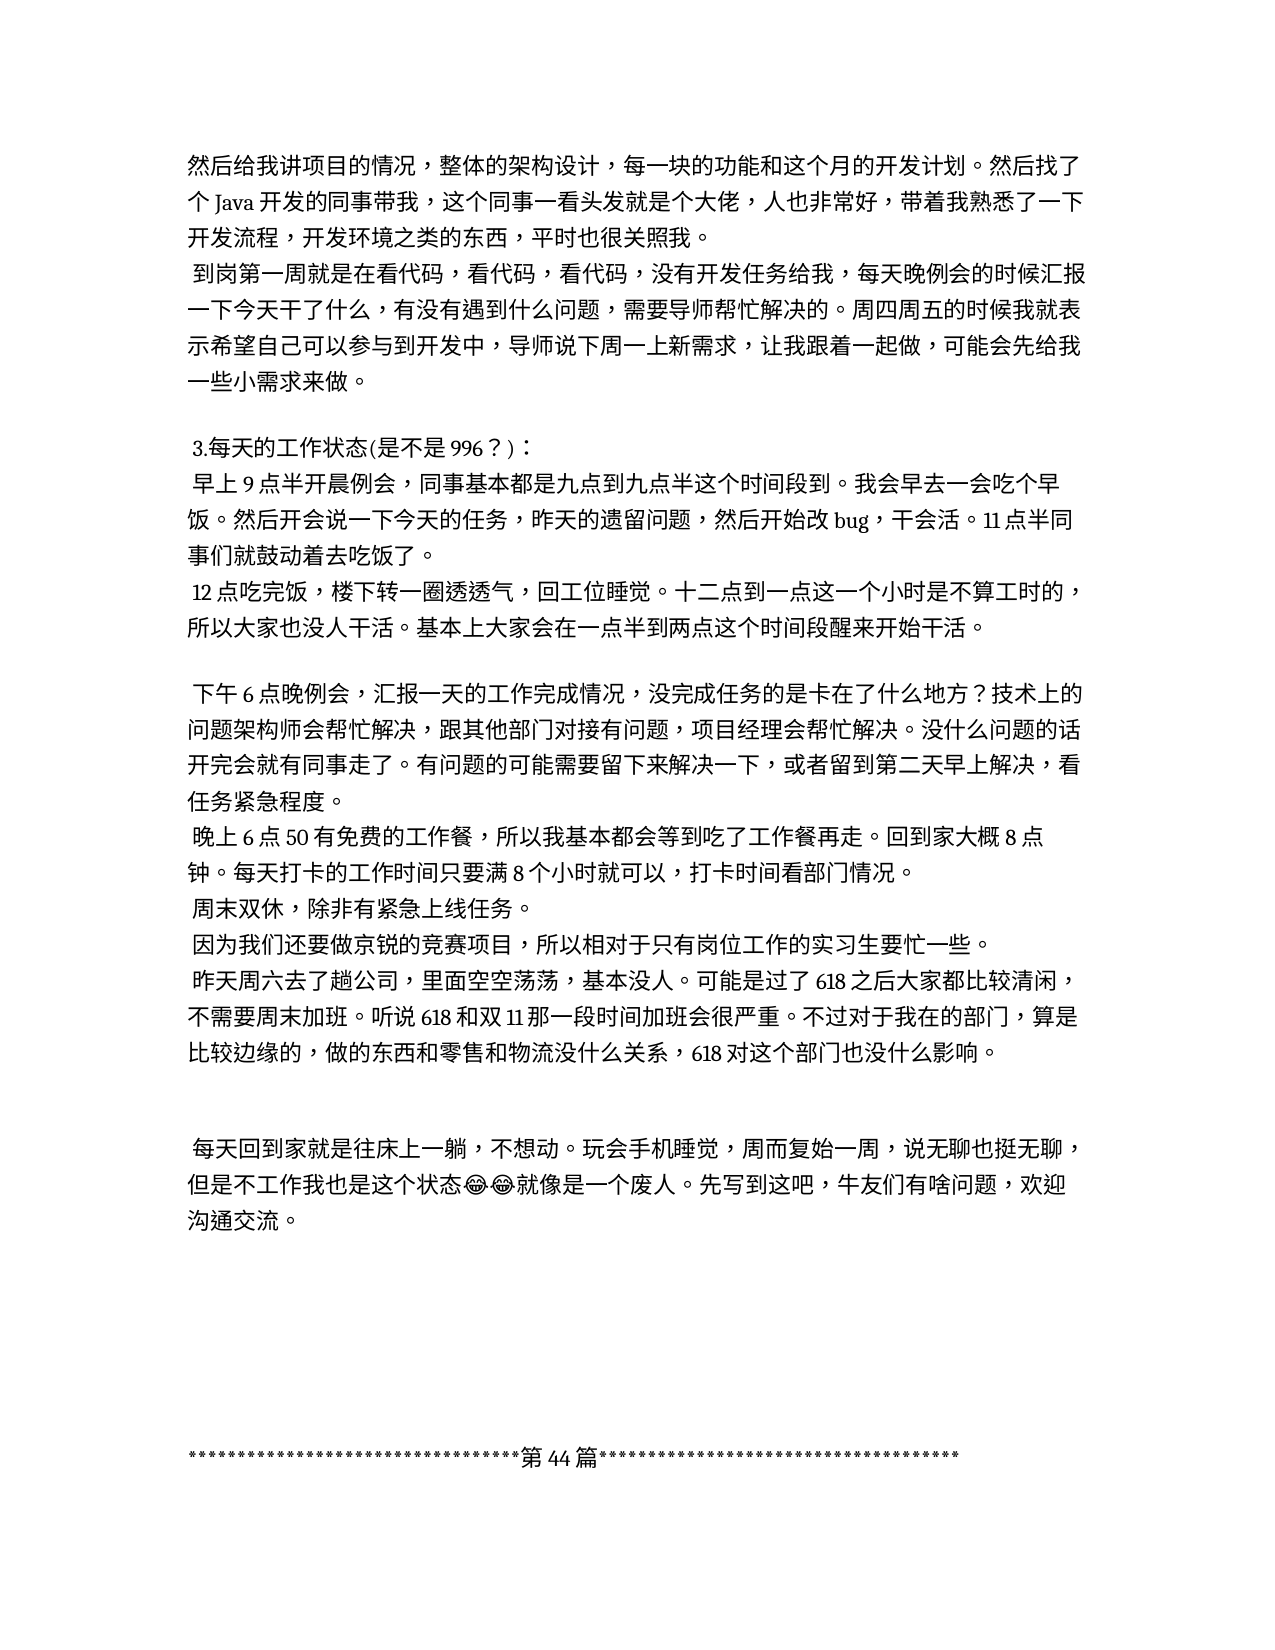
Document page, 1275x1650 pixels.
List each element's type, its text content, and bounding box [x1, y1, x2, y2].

text **********************************第44篇************************************* [187, 1442, 1087, 1474]
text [187, 150, 1087, 1418]
